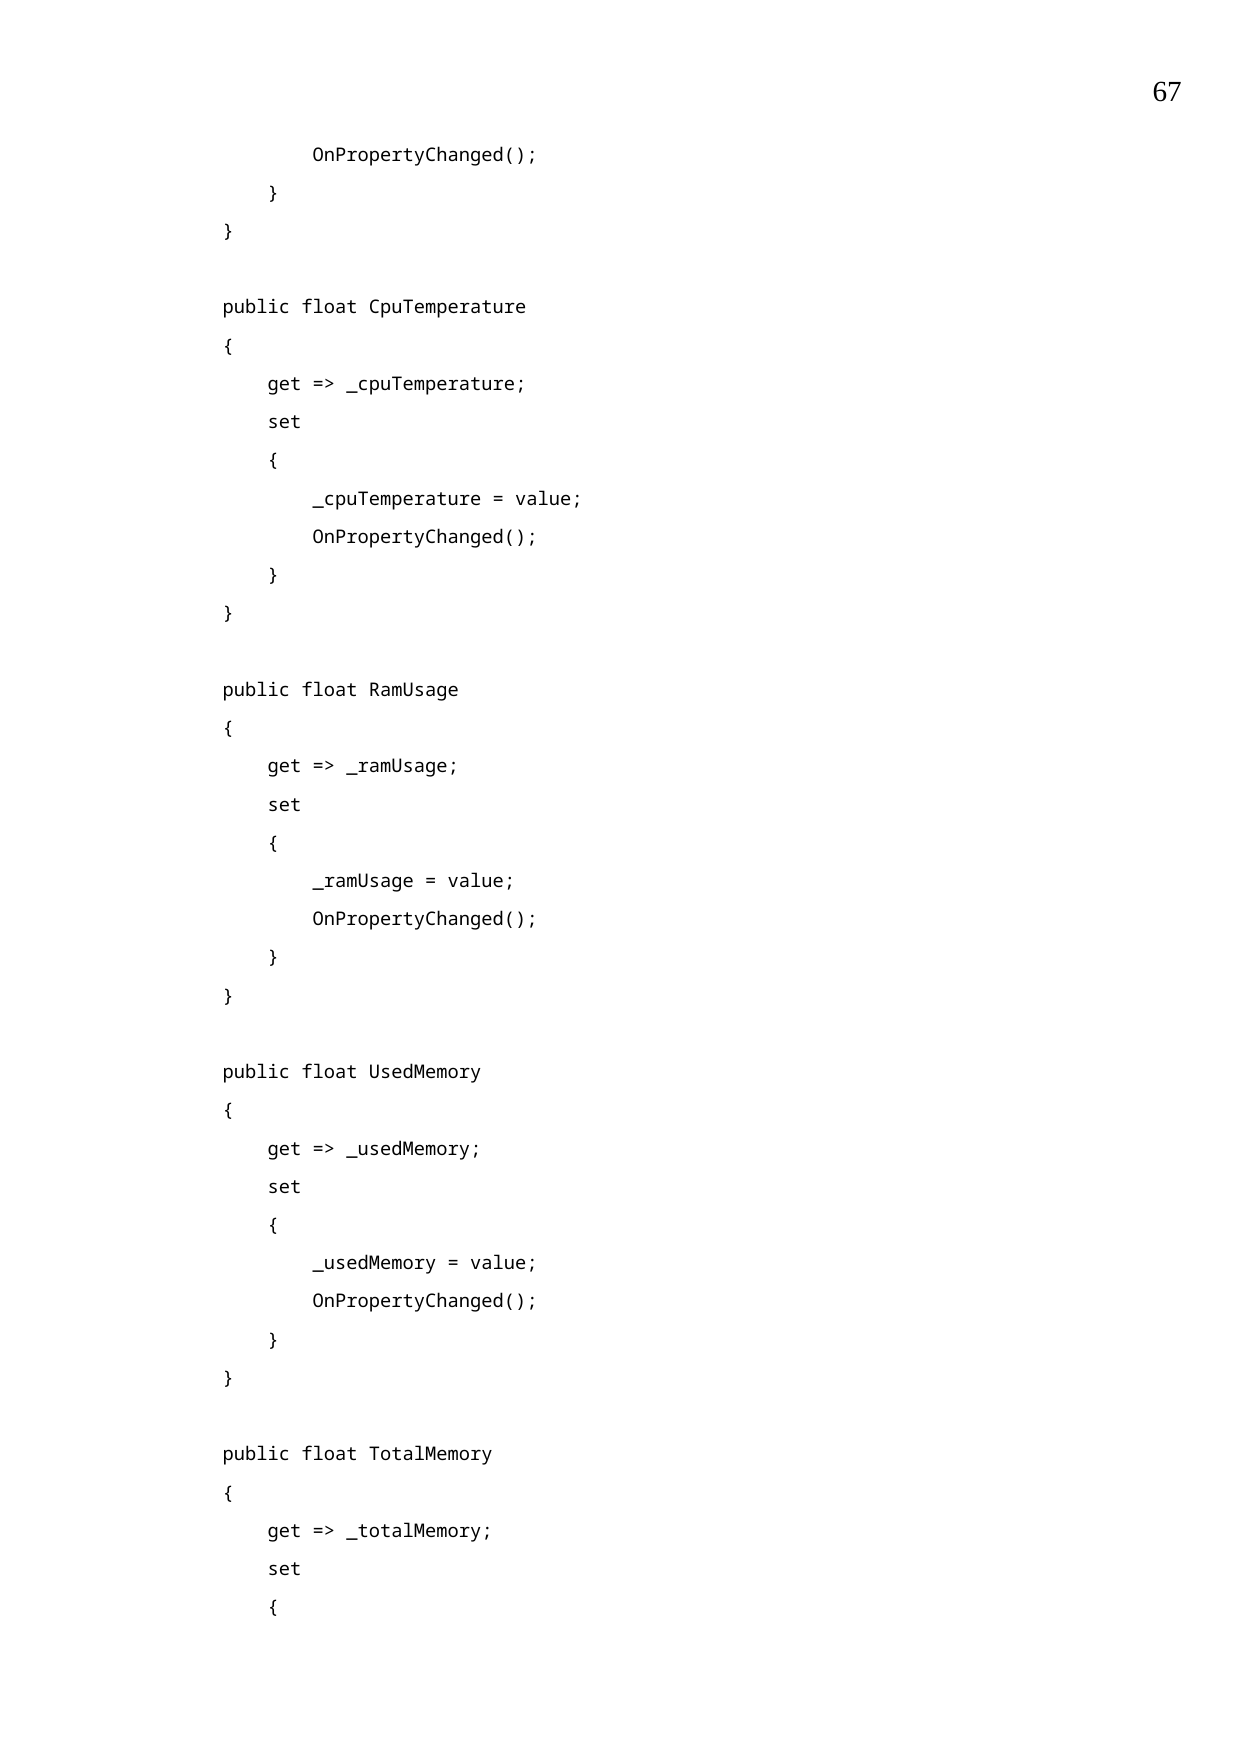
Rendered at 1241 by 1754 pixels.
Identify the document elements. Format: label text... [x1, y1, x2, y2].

text { [177, 1097, 1181, 1122]
text get => _ramUsage; [177, 753, 1181, 778]
text get => _usedMemory; [177, 1135, 1181, 1160]
text set [177, 1555, 1181, 1581]
text } [177, 600, 1181, 625]
text { [177, 714, 1181, 740]
text get => _cpuTemperature; [177, 370, 1181, 396]
text { [177, 447, 1181, 472]
text { [177, 1211, 1181, 1237]
text { [177, 829, 1181, 854]
text } [177, 217, 1181, 243]
text set [177, 791, 1181, 816]
text _usedMemory = value; [177, 1249, 1181, 1275]
text } [177, 982, 1181, 1007]
text OnPropertyChanged(); [177, 141, 1181, 166]
text public float CpuTemperature [177, 294, 1181, 319]
text OnPropertyChanged(); [177, 906, 1181, 931]
text } [177, 1326, 1181, 1352]
text set [177, 1173, 1181, 1199]
text public float UsedMemory [177, 1058, 1181, 1084]
text OnPropertyChanged(); [177, 523, 1181, 549]
text public float RamUsage [177, 676, 1181, 702]
text } [177, 179, 1181, 205]
text { [177, 1594, 1181, 1619]
text } [177, 1364, 1181, 1390]
text get => _totalMemory; [177, 1517, 1181, 1543]
text _ramUsage = value; [177, 867, 1181, 893]
text } [177, 944, 1181, 969]
text { [177, 1479, 1181, 1504]
text } [177, 561, 1181, 587]
text set [177, 408, 1181, 434]
text public float TotalMemory [177, 1441, 1181, 1466]
text { [177, 332, 1181, 358]
text _cpuTemperature = value; [177, 485, 1181, 511]
text OnPropertyChanged(); [177, 1288, 1181, 1313]
